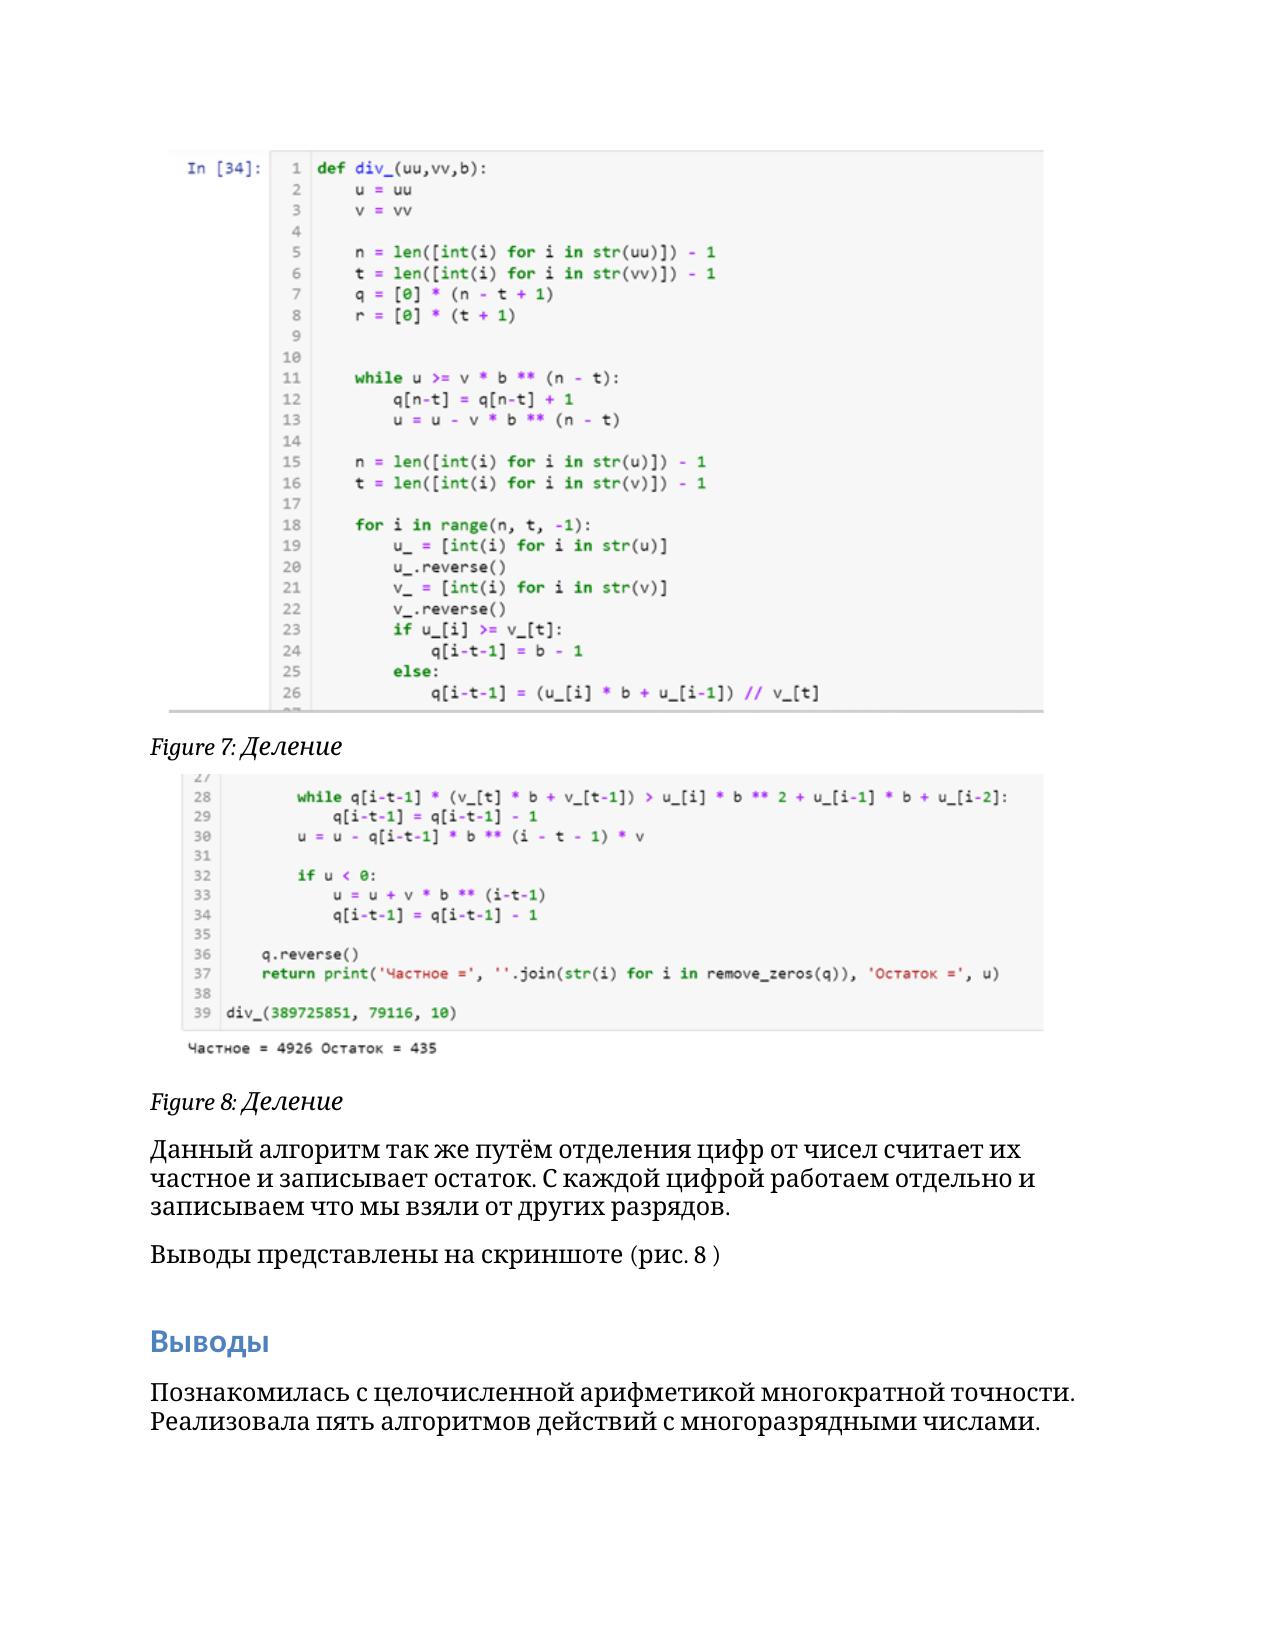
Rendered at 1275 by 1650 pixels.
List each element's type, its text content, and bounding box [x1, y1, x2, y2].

text Данный алгоритм так же путём отделения цифр от чисел считает их частное и записывает остаток. С каждой цифрой работаем отдельно и записываем что мы взяли от других разрядов. [150, 1136, 1125, 1222]
text Познакомилась с целочисленной арифметикой многократной точности. Реализовала пять алгоритмов действий с многоразрядными числами. [150, 1379, 1125, 1437]
picture [168, 774, 1044, 1068]
text Выводы представлены на скриншоте (рис. 8 ) [150, 1241, 1125, 1269]
text Figure 7: Деление [150, 733, 1125, 762]
text Figure 8: Деление [150, 1088, 1125, 1117]
picture [168, 150, 1044, 713]
subtitle Выводы [150, 1319, 1125, 1360]
